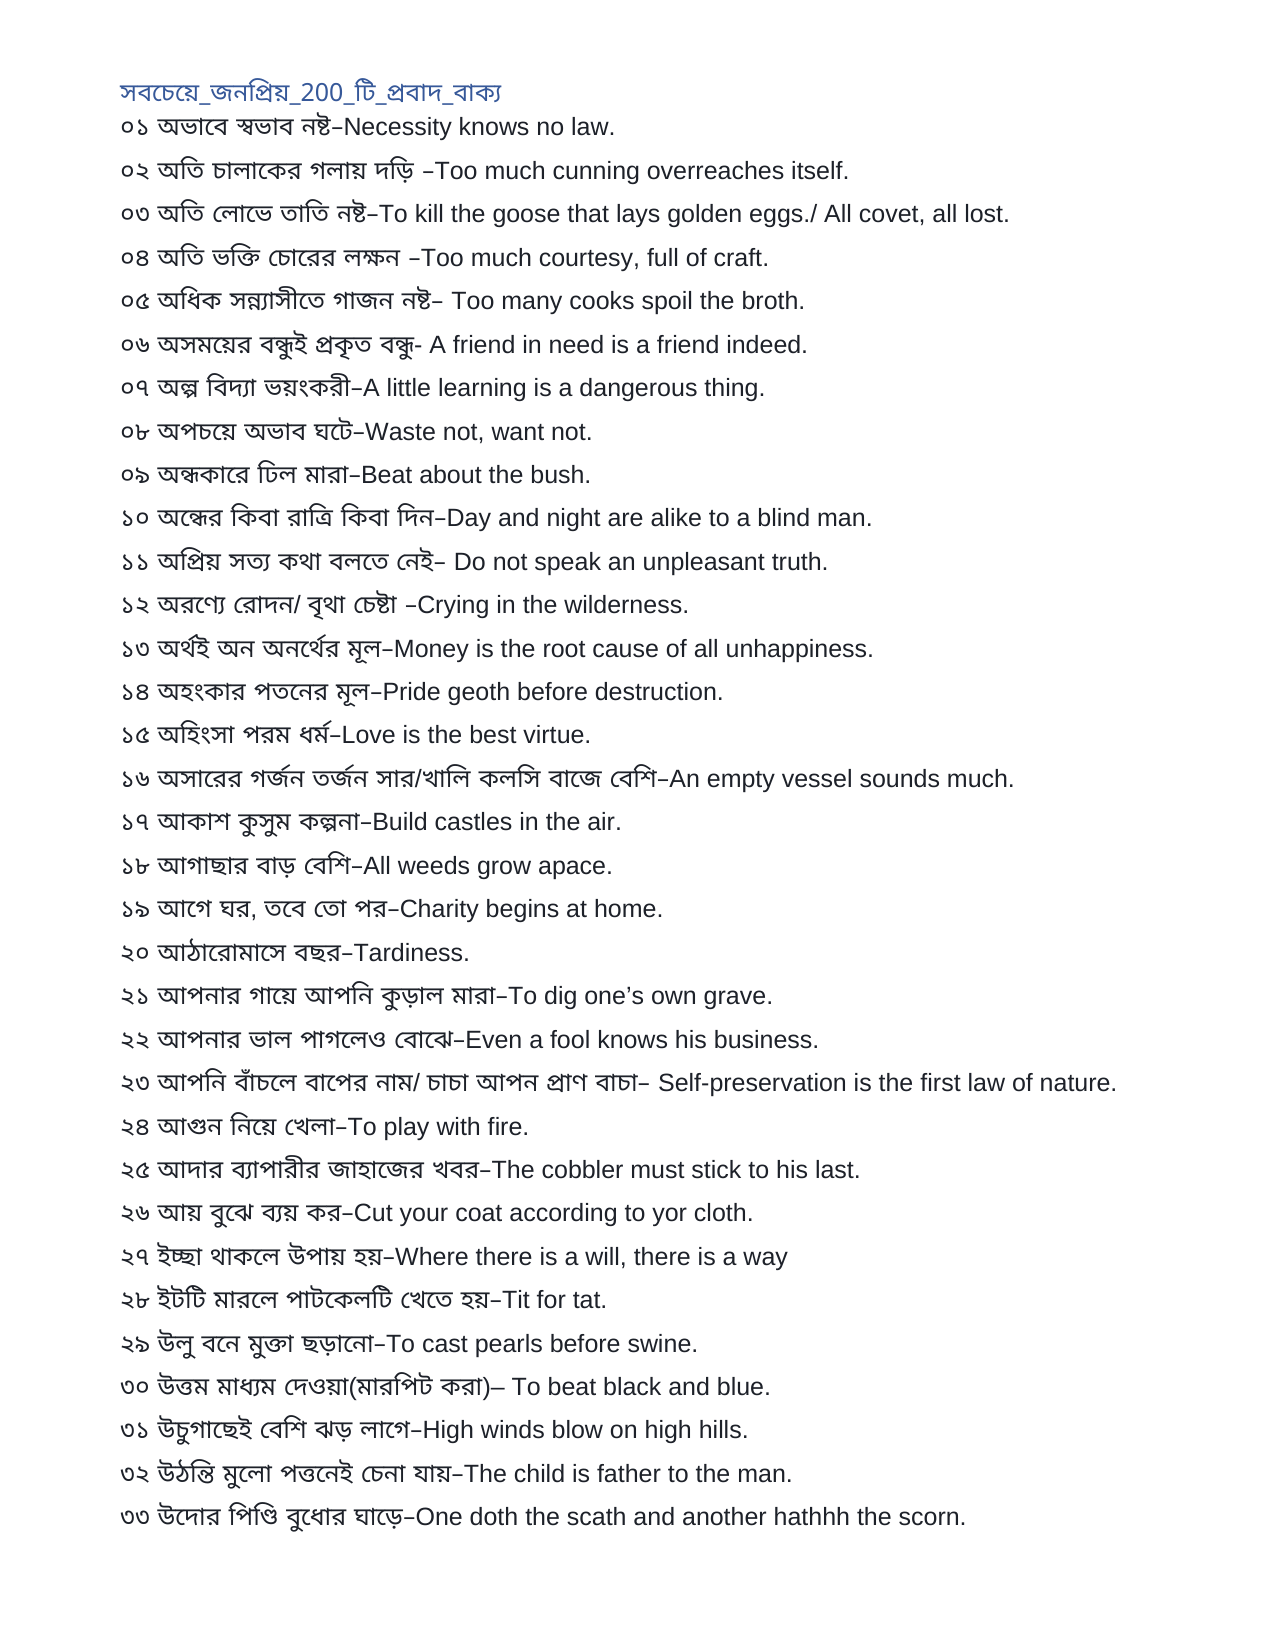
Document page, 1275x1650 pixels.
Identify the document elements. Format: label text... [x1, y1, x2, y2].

text ১৪ অহংকার পতনের মূল–Pride geoth before destruction. [120, 674, 1200, 708]
text ০৬ অসময়ের বন্ধুই প্রকৃত বন্ধু- A friend in need is a friend indeed. [120, 326, 1200, 360]
text ১৩ অর্থই অন অনর্থের মূল–Money is the root cause of all unhappiness. [120, 630, 1200, 664]
text ২৯ উলু বনে মুক্তা ছড়ানো–To cast pearls before swine. [120, 1325, 1200, 1359]
text ০৮ অপচয়ে অভাব ঘটে–Waste not, want not. [120, 413, 1200, 447]
text ১৫ অহিংসা পরম ধর্ম–Love is the best virtue. [120, 717, 1200, 751]
text ২৪ আগুন নিয়ে খেলা–To play with fire. [120, 1108, 1200, 1142]
text ০৫ অধিক সন্ন্যাসীতে গাজন নষ্ট– Too many cooks spoil the broth. [120, 283, 1200, 317]
text ১০ অন্ধের কিবা রাত্রি কিবা দিন–Day and night are alike to a blind man. [120, 500, 1200, 534]
text ৩১ উচুগাছেই বেশি ঝড় লাগে–High winds blow on high hills. [120, 1412, 1200, 1446]
text ৩২ উঠন্তি মুলো পত্তনেই চেনা যায়–The child is father to the man. [120, 1456, 1200, 1490]
text ২০ আঠারোমাসে বছর–Tardiness. [120, 934, 1200, 968]
text ২১ আপনার গায়ে আপনি কুড়াল মারা–To dig one’s own grave. [120, 978, 1200, 1012]
text ১৭ আকাশ কুসুম কল্পনা–Build castles in the air. [120, 804, 1200, 838]
text ১৬ অসারের গর্জন তর্জন সার/খালি কলসি বাজে বেশি–An empty vessel sounds much. [120, 761, 1200, 795]
text ২৮ ইটটি মারলে পাটকেলটি খেতে হয়–Tit for tat. [120, 1282, 1200, 1316]
text ০৪ অতি ভক্তি চোরের লক্ষন –Too much courtesy, full of craft. [120, 239, 1200, 273]
text ২৬ আয় বুঝে ব্যয় কর–Cut your coat according to yor cloth. [120, 1195, 1200, 1229]
text ২২ আপনার ভাল পাগলেও বোঝে–Even a fool knows his business. [120, 1021, 1200, 1055]
text ২৫ আদার ব্যাপারীর জাহাজের খবর–The cobbler must stick to his last. [120, 1152, 1200, 1186]
text ১১ অপ্রিয় সত্য কথা বলতে নেই– Do not speak an unpleasant truth. [120, 543, 1200, 577]
text ০৭ অল্প বিদ্যা ভয়ংকরী–A little learning is a dangerous thing. [120, 370, 1200, 404]
text সবচেয়ে_জনপ্রিয়_200_টি_প্রবাদ_বাক্য ০১ অভাবে স্বভাব নষ্ট–Necessity knows no law. [120, 75, 1200, 143]
text ২৭ ইচ্ছা থাকলে উপায় হয়–Where there is a will, there is a way [120, 1238, 1200, 1272]
text ২৩ আপনি বাঁচলে বাপের নাম/ চাচা আপন প্রাণ বাচা– Self-preservation is the first law of nature. [120, 1065, 1200, 1099]
text ৩০ উত্তম মাধ্যম দেওয়া(মারপিট করা)– To beat black and blue. [120, 1369, 1200, 1403]
text ১২ অরণ্যে রোদন/ বৃথা চেষ্টা –Crying in the wilderness. [120, 587, 1200, 621]
text ০৯ অন্ধকারে ঢিল মারা–Beat about the bush. [120, 457, 1200, 491]
text ১৯ আগে ঘর, তবে তো পর–Charity begins at home. [120, 891, 1200, 925]
text ৩৩ উদোর পিণ্ডি বুধোর ঘাড়ে–One doth the scath and another hathhh the scorn. [120, 1499, 1200, 1533]
text ০২ অতি চালাকের গলায় দড়ি –Too much cunning overreaches itself. [120, 152, 1200, 187]
text ১৮ আগাছার বাড় বেশি–All weeds grow apace. [120, 847, 1200, 882]
text ০৩ অতি লোভে তাতি নষ্ট–To kill the goose that lays golden eggs./ All covet, all lost. [120, 196, 1200, 230]
